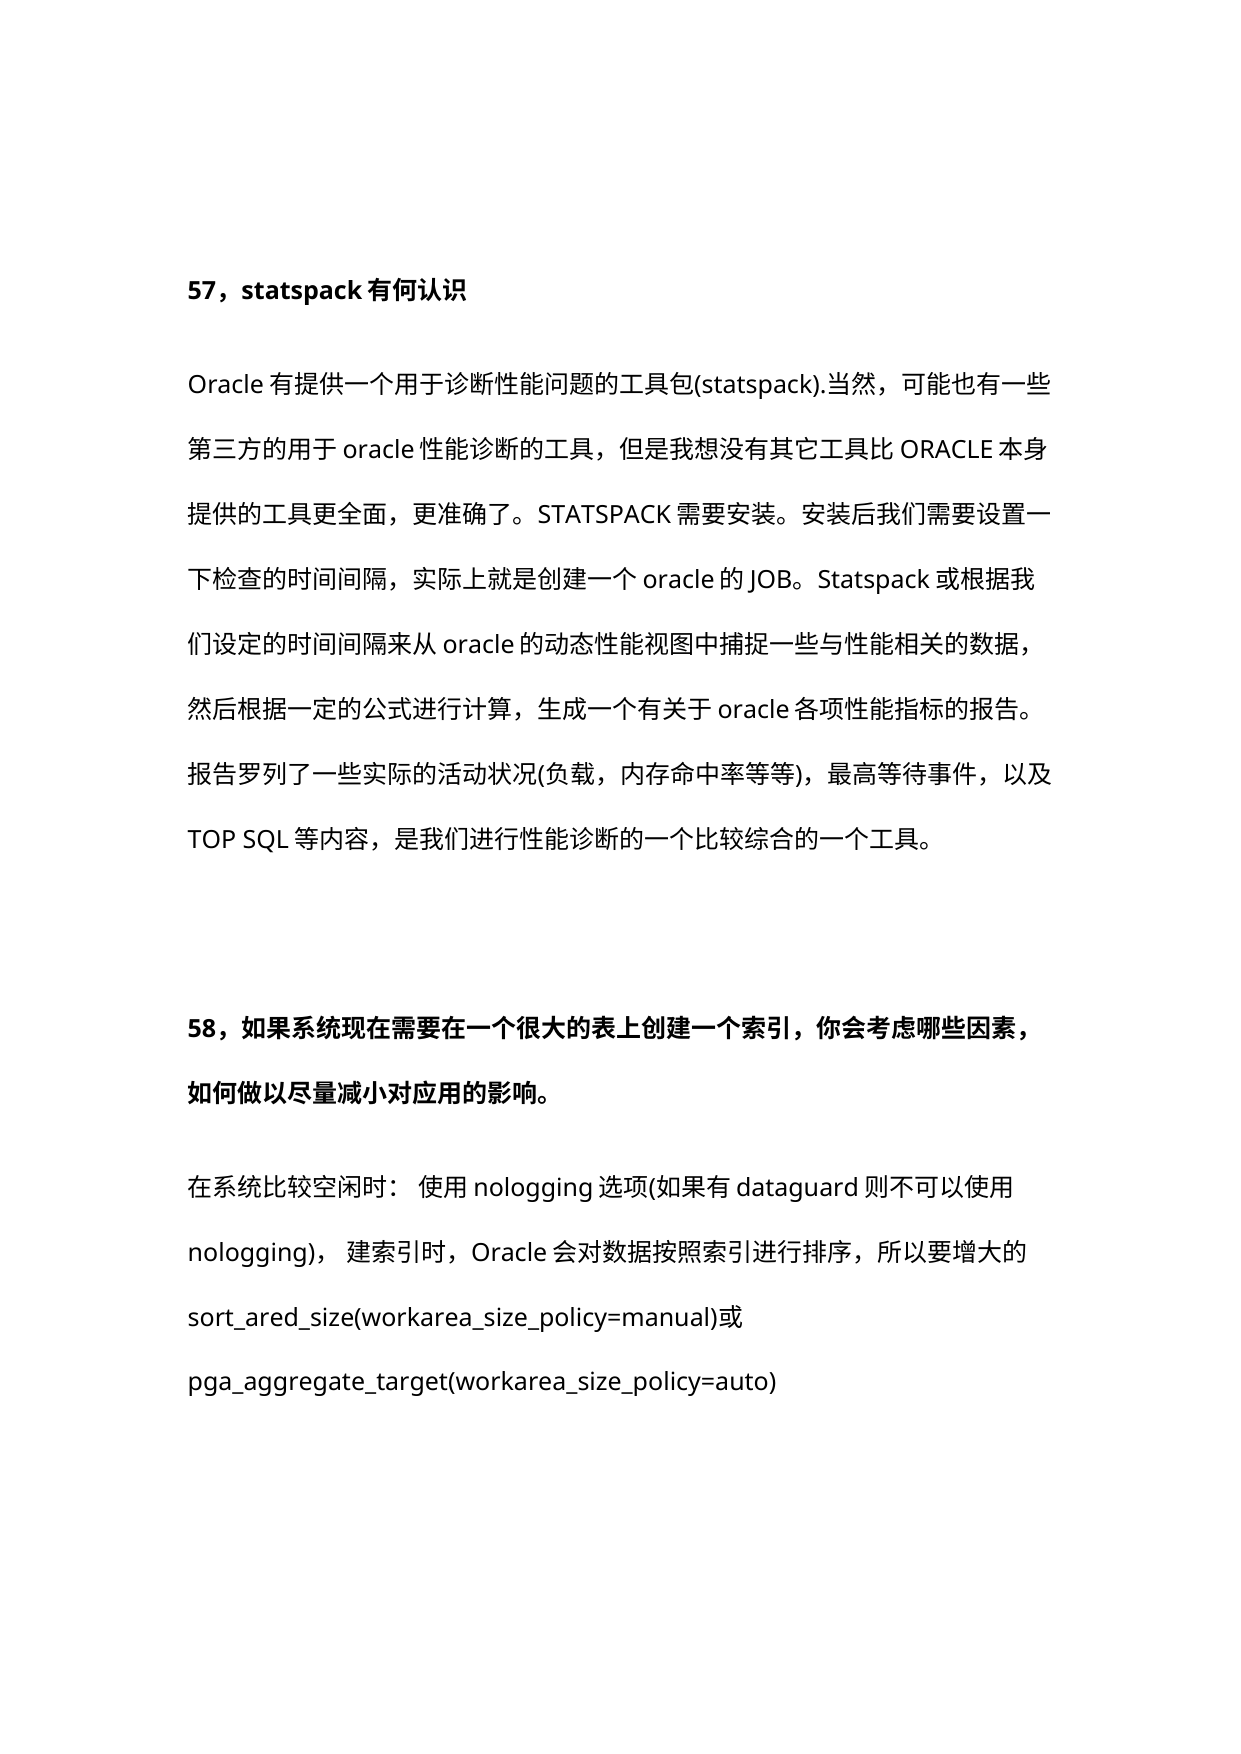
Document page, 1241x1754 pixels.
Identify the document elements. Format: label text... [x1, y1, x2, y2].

text 58，如果系统现在需要在一个很大的表上创建一个索引，你会考虑哪些因素，如何做以尽量减小对应用的影响。 [187, 994, 1053, 1124]
text 57，statspack有何认识 [187, 256, 1053, 321]
text 在系统比较空闲时： 使用nologging选项(如果有dataguard则不可以使用nologging)， 建索引时，Oracle会对数据按照索引进行排序，所以要增大的sort_ared_size(workarea_size_policy=manual)或pga_aggregate_target(workarea_size_policy=auto) [187, 1153, 1053, 1413]
text Oracle有提供一个用于诊断性能问题的工具包(statspack).当然，可能也有一些第三方的用于oracle性能诊断的工具，但是我想没有其它工具比ORACLE本身提供的工具更全面，更准确了。STATSPACK需要安装。安装后我们需要设置一下检查的时间间隔，实际上就是创建一个oracle的JOB。Statspack或根据我们设定的时间间隔来从oracle的动态性能视图中捕捉一些与性能相关的数据，然后根据一定的公式进行计算，生成一个有关于oracle各项性能指标的报告。报告罗列了一些实际的活动状况(负载，内存命中率等等)，最高等待事件，以及TOP SQL等内容，是我们进行性能诊断的一个比较综合的一个工具。 [187, 350, 1053, 870]
